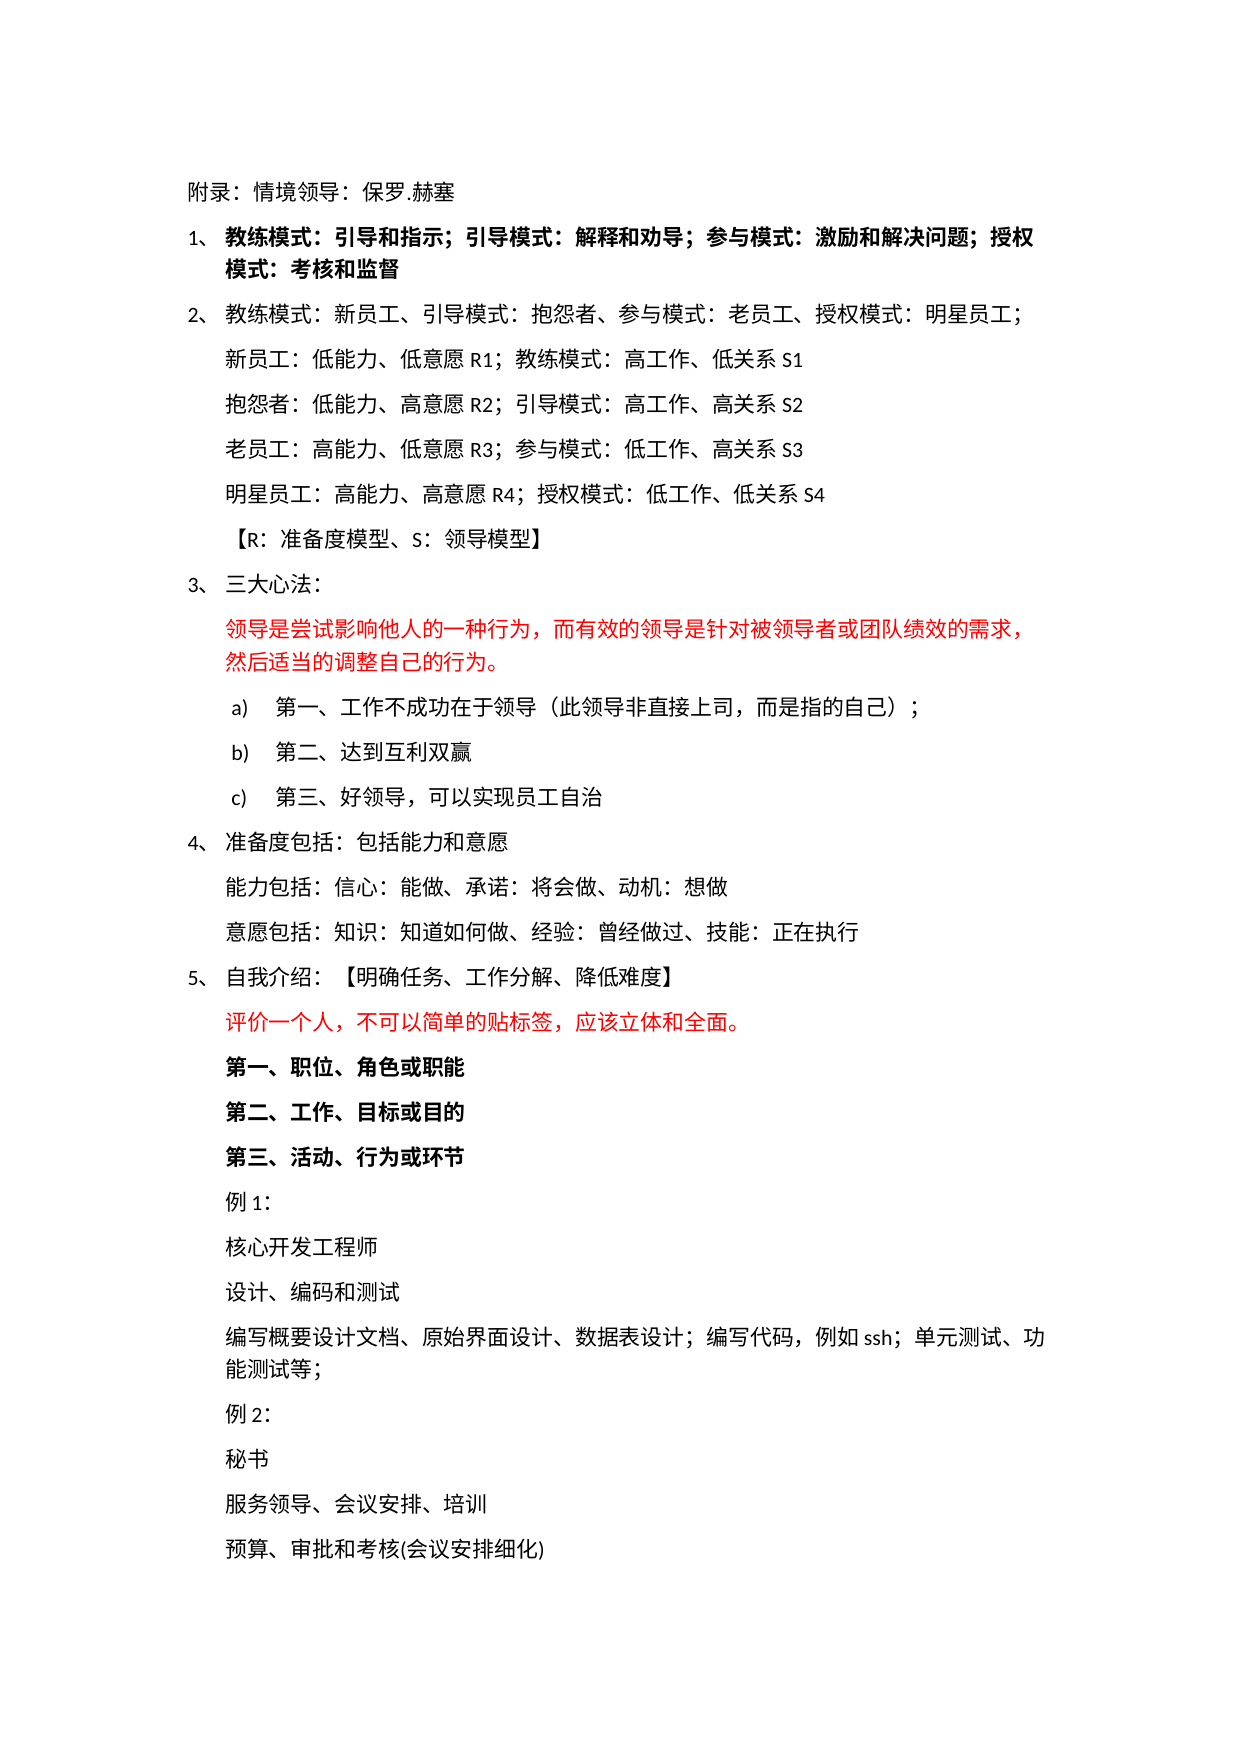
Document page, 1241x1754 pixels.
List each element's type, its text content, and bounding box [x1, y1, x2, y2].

list 第一、工作不成功在于领导（此领导非直接上司，而是指的自己）； [231, 689, 1053, 722]
list 抱怨者：低能力、高意愿R2；引导模式：高工作、高关系S2 [225, 387, 1053, 419]
list 教练模式：引导和指示；引导模式：解释和劝导；参与模式：激励和解决问题；授权模式：考核和监督 [187, 219, 1053, 284]
list 设计、编码和测试 [225, 1274, 1053, 1307]
list 领导是尝试影响他人的一种行为，而有效的领导是针对被领导者或团队绩效的需求，然后适当的调整自己的行为。 [225, 612, 1053, 677]
list 第三、活动、行为或环节 [225, 1139, 1053, 1172]
list 【R：准备度模型、S：领导模型】 [225, 522, 1053, 554]
list 例1： [225, 1184, 1053, 1217]
list 三大心法： [187, 567, 1053, 599]
list 评价一个人，不可以简单的贴标签，应该立体和全面。 [225, 1004, 1053, 1037]
list 秘书 [225, 1442, 1053, 1474]
list 准备度包括：包括能力和意愿 [187, 824, 1053, 857]
list 第三、好领导，可以实现员工自治 [231, 779, 1053, 812]
list 服务领导、会议安排、培训 [225, 1487, 1053, 1519]
list 新员工：低能力、低意愿R1；教练模式：高工作、低关系S1 [225, 342, 1053, 374]
list 例2： [225, 1397, 1053, 1429]
list 自我介绍：【明确任务、工作分解、降低难度】 [187, 959, 1053, 992]
list 预算、审批和考核(会议安排细化) [225, 1532, 1053, 1564]
list 核心开发工程师 [225, 1229, 1053, 1262]
list 意愿包括：知识：知道如何做、经验：曾经做过、技能：正在执行 [225, 914, 1053, 947]
list 老员工：高能力、低意愿R3；参与模式：低工作、高关系S3 [225, 432, 1053, 464]
list 第二、工作、目标或目的 [225, 1094, 1053, 1127]
list 明星员工：高能力、高意愿R4；授权模式：低工作、低关系S4 [225, 477, 1053, 509]
list 教练模式：新员工、引导模式：抱怨者、参与模式：老员工、授权模式：明星员工； [187, 297, 1053, 329]
text 附录：情境领导：保罗.赫塞 [187, 174, 1053, 207]
list 能力包括：信心：能做、承诺：将会做、动机：想做 [225, 869, 1053, 902]
list 第一、职位、角色或职能 [225, 1049, 1053, 1082]
list 编写概要设计文档、原始界面设计、数据表设计；编写代码，例如ssh；单元测试、功能测试等； [225, 1319, 1053, 1384]
list 第二、达到互利双赢 [231, 734, 1053, 767]
